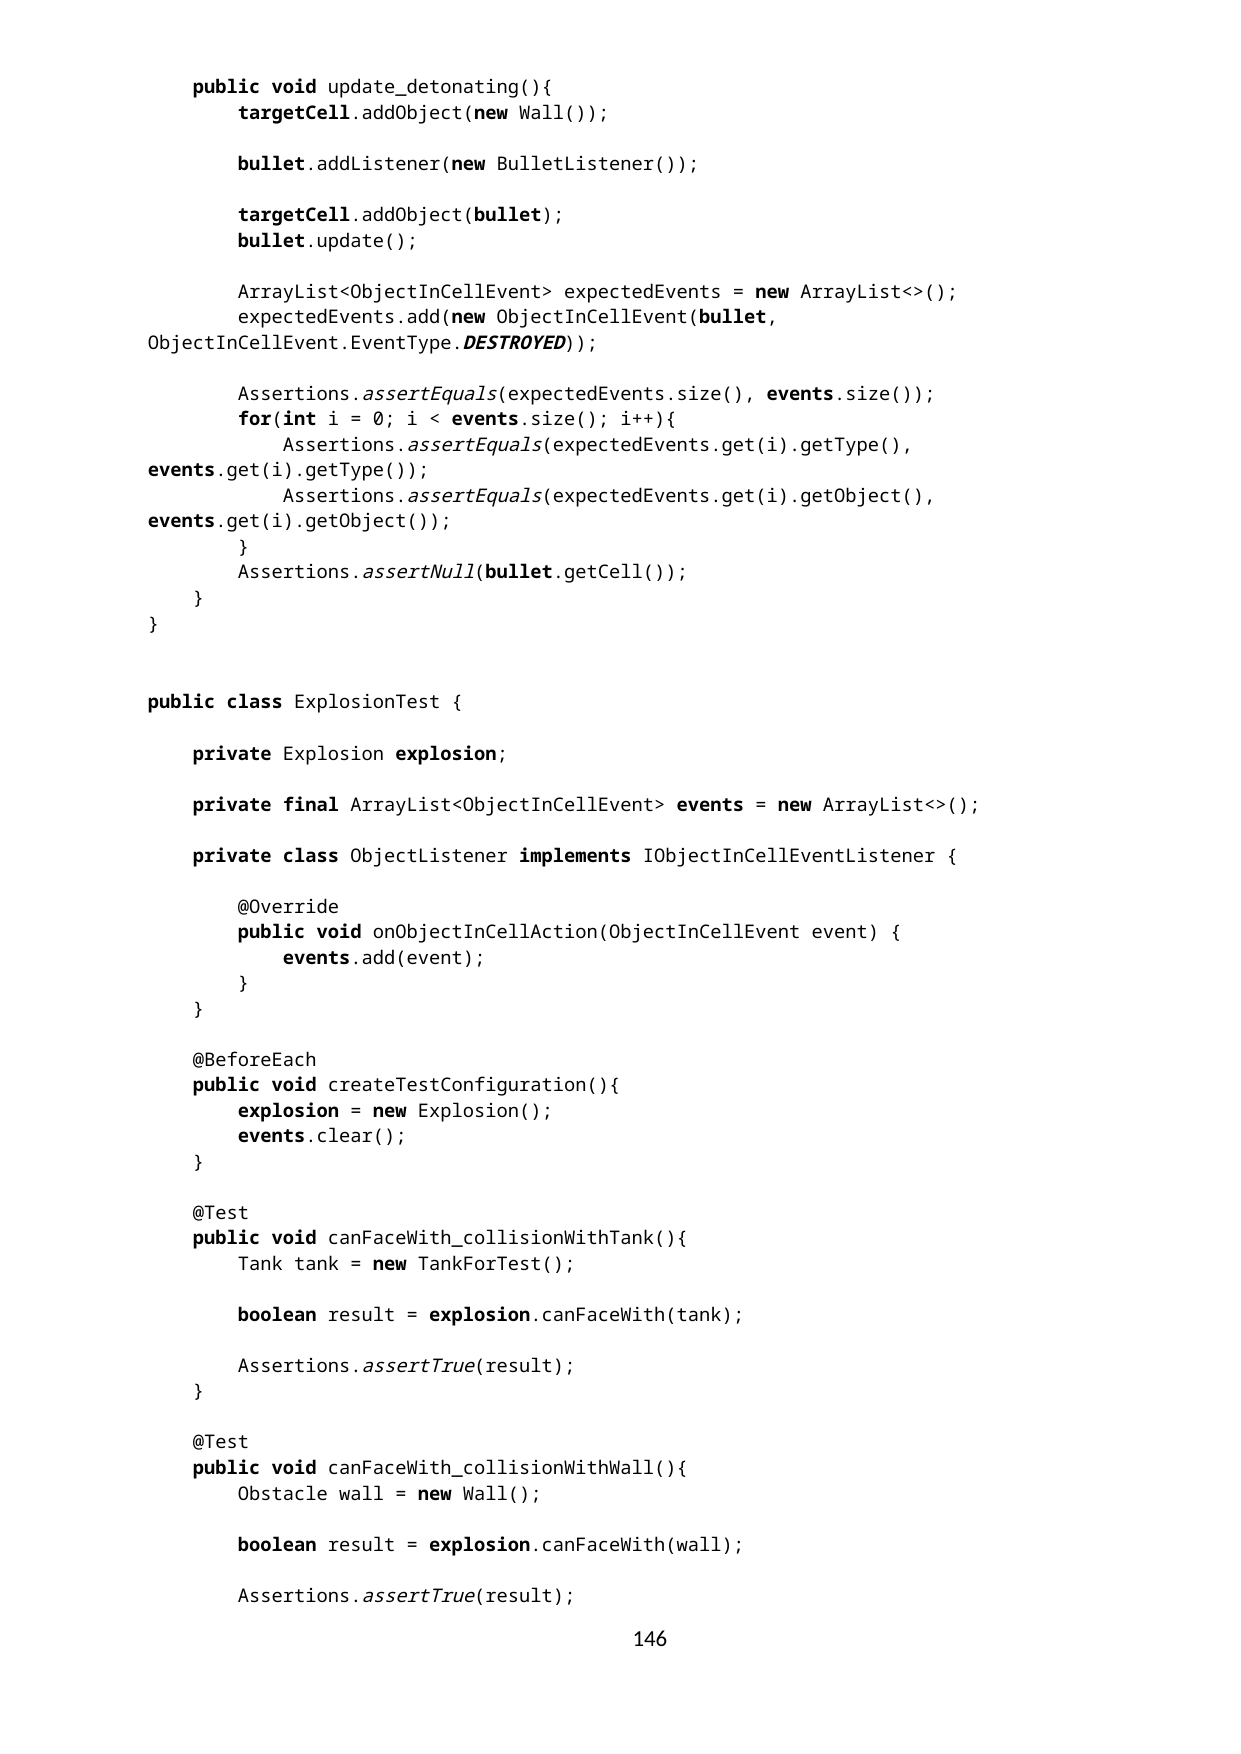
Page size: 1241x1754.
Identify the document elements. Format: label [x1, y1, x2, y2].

text [148, 689, 1152, 1607]
text [148, 74, 1152, 635]
